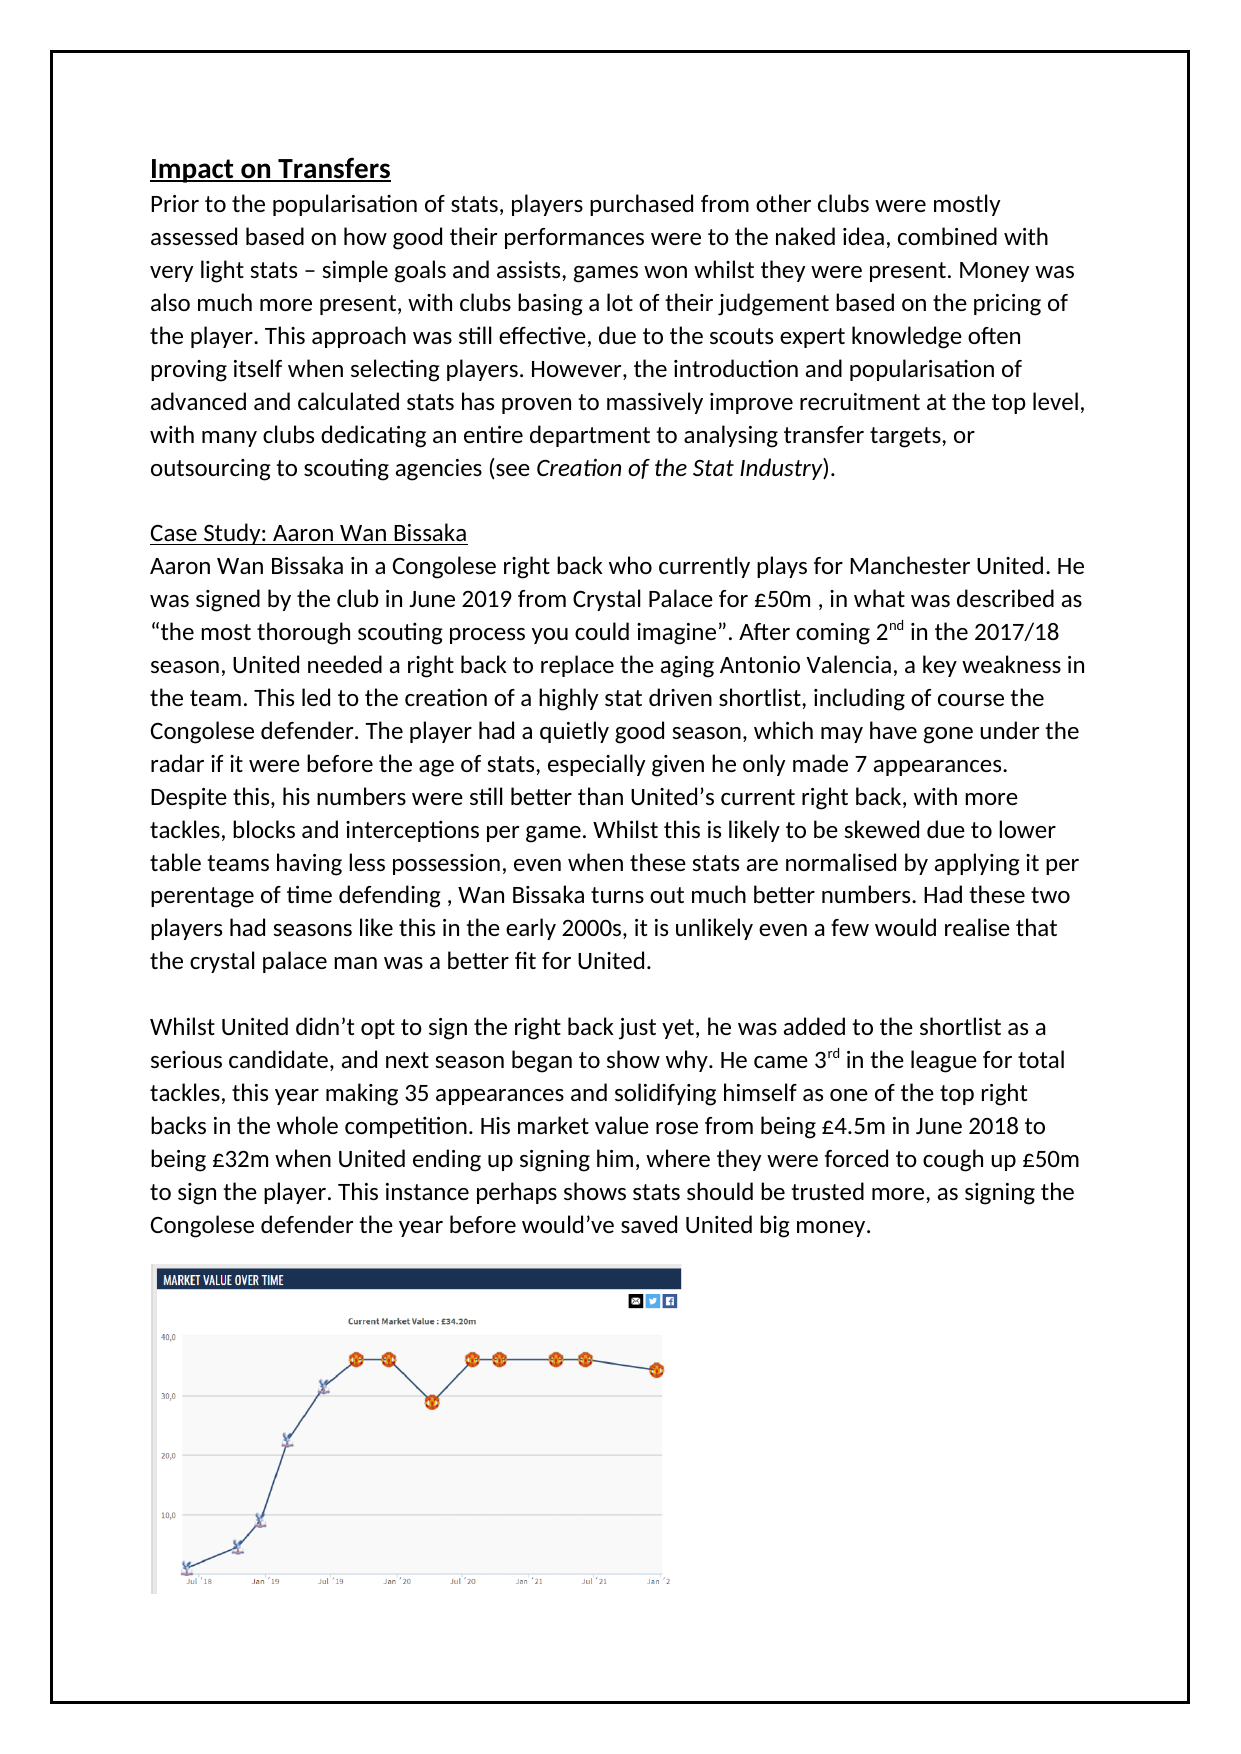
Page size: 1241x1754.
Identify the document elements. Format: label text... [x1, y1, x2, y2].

text Impact on Transfers [150, 150, 1090, 186]
text Aaron Wan Bissaka in a Congolese right back who currently plays for Manchester United. He was signed by the club in June 2019 from Crystal Palace for £50m , in what was described as “the most thorough scouting process you could imagine”. After coming 2nd in the 2017/18 season, United needed a right back to replace the aging Antonio Valencia, a key weakness in the team. This led to the creation of a highly stat driven shortlist, including of course the Congolese defender. The player had a quietly good season, which may have gone under the radar if it were before the age of stats, especially given he only made 7 appearances. Despite this, his numbers were still better than United’s current right back, with more tackles, blocks and interceptions per game. Whilst this is likely to be skewed due to lower table teams having less possession, even when these stats are normalised by applying it per perentage of time defending , Wan Bissaka turns out much better numbers. Had these two players had seasons like this in the early 2000s, it is unlikely even a few would realise that the crystal palace man was a better fit for United. [150, 551, 1090, 976]
text Prior to the popularisation of stats, players purchased from other clubs were mostly assessed based on how good their performances were to the naked idea, combined with very light stats – simple goals and assists, games won whilst they were present. Money was also much more present, with clubs basing a lot of their judgement based on the pricing of the player. This approach was still effective, due to the scouts expert knowledge often proving itself when selecting players. However, the introduction and popularisation of advanced and calculated stats has proven to massively improve recruitment at the top level, with many clubs dedicating an entire department to analysing transfer targets, or outsourcing to scouting agencies (see Creation of the Stat Industry). [150, 188, 1090, 482]
picture [150, 1264, 682, 1593]
text Case Study: Aaron Wan Bissaka [150, 518, 1090, 548]
text Whilst United didn’t opt to sign the right back just yet, he was added to the shortlist as a serious candidate, and next season began to show why. He came 3rd in the league for total tackles, this year making 35 appearances and solidifying himself as one of the top right backs in the whole competition. His market value rose from being £4.5m in June 2018 to being £32m when United ending up signing him, where they were forced to cough up £50m to sign the player. This instance perhaps shows stats should be trusted more, as signing the Congolese defender the year before would’ve saved United big money. [150, 1011, 1090, 1239]
